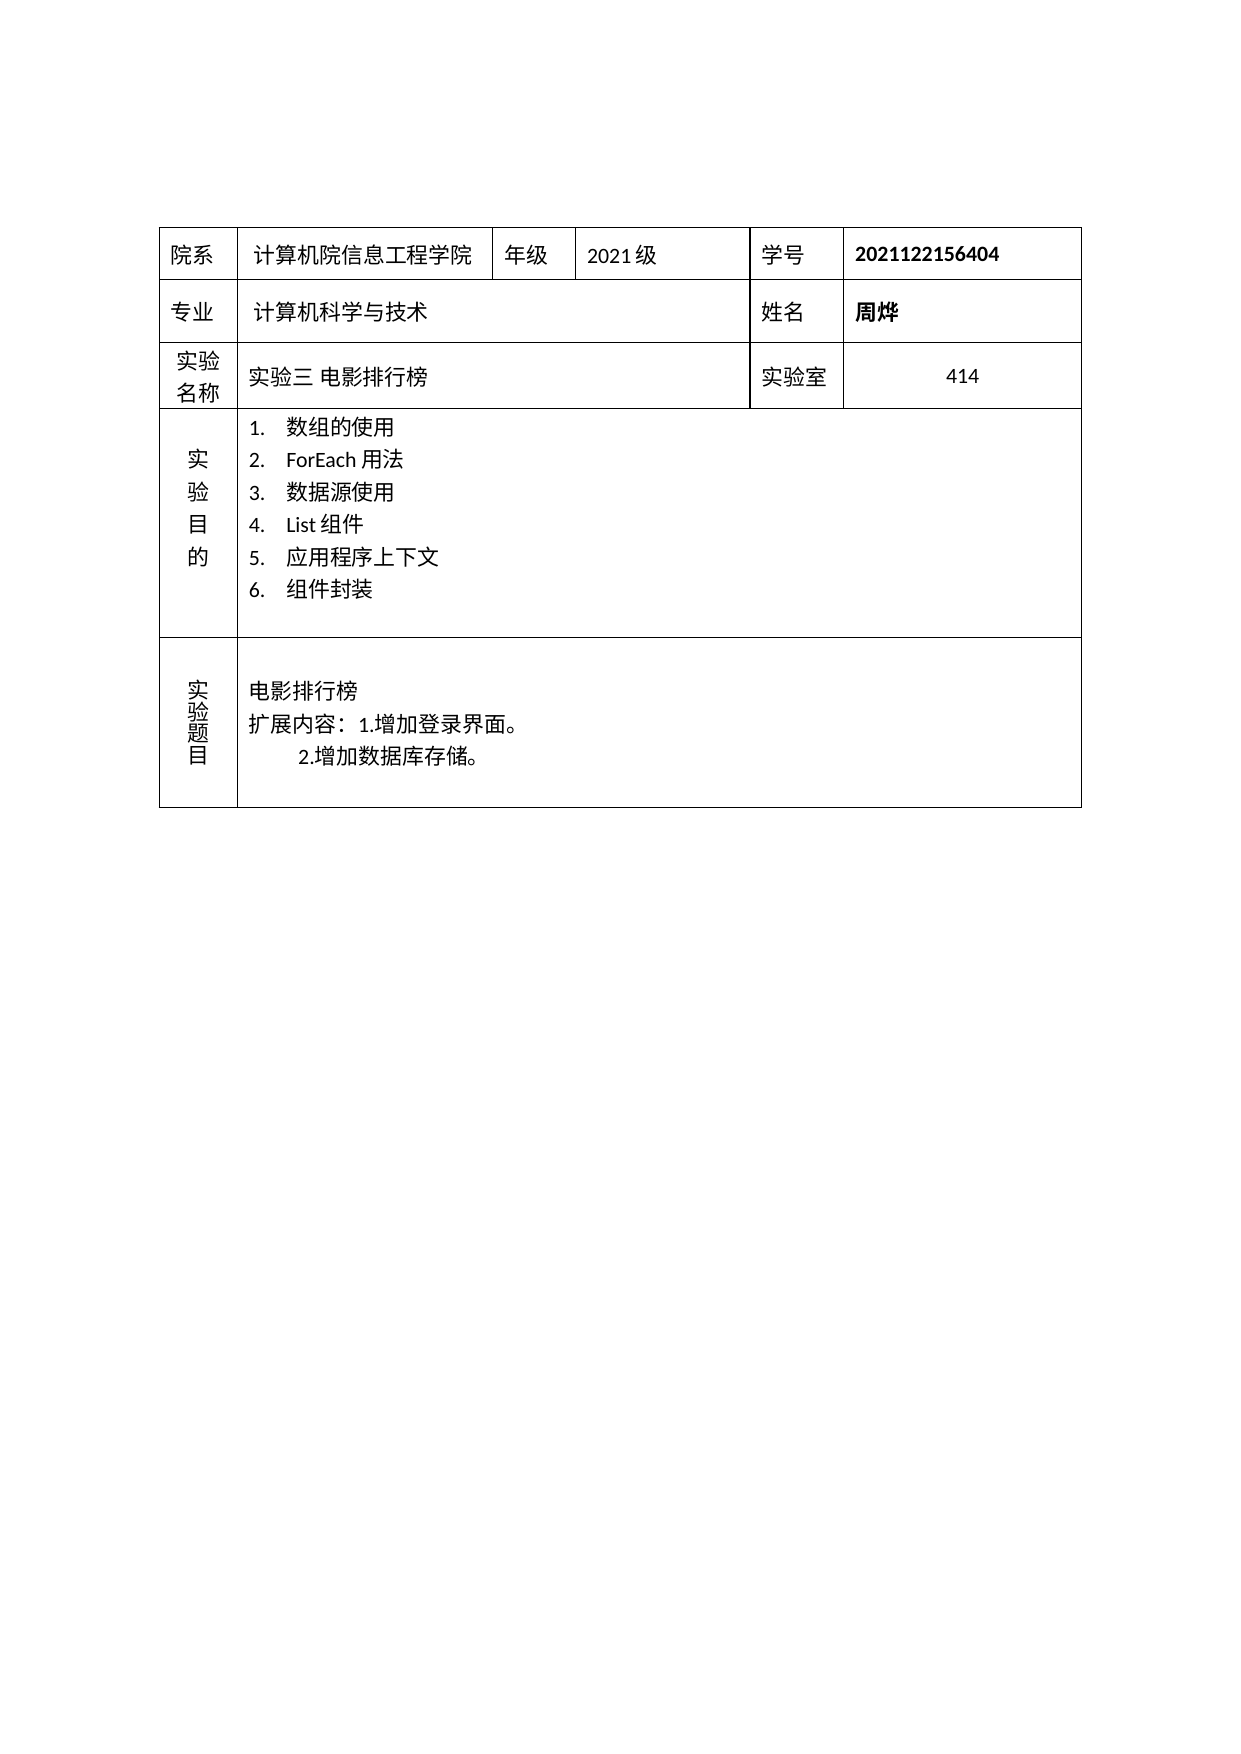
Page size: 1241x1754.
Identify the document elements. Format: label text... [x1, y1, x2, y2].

table_cell 专业 [160, 280, 237, 342]
table_cell 计算机科学与技术 [238, 280, 749, 342]
table_cell 实 验 目 的 [160, 409, 237, 637]
table_cell 实验名称 [160, 343, 237, 408]
table_header 2021122156404 [844, 228, 1081, 279]
table_header 院系 [160, 228, 237, 279]
table_cell 周烨 [844, 280, 1081, 342]
table_cell 实验室 [751, 343, 843, 408]
table_cell 数组的使用 ForEach用法 数据源使用 List组件 应用程序上下文 组件封装 [238, 409, 1081, 637]
table_header 年级 [493, 228, 575, 279]
table_cell 电影排行榜 扩展内容：1.增加登录界面。 2.增加数据库存储。 [238, 638, 1081, 807]
table_header 2021级 [576, 228, 749, 279]
table_cell 实验三 电影排行榜 [238, 343, 749, 408]
table_cell 414 [844, 343, 1081, 408]
table_header 计算机院信息工程学院 [238, 228, 492, 279]
table_header 学号 [751, 228, 843, 279]
table_cell 姓名 [751, 280, 843, 342]
table_cell 实验题目 [160, 638, 237, 807]
